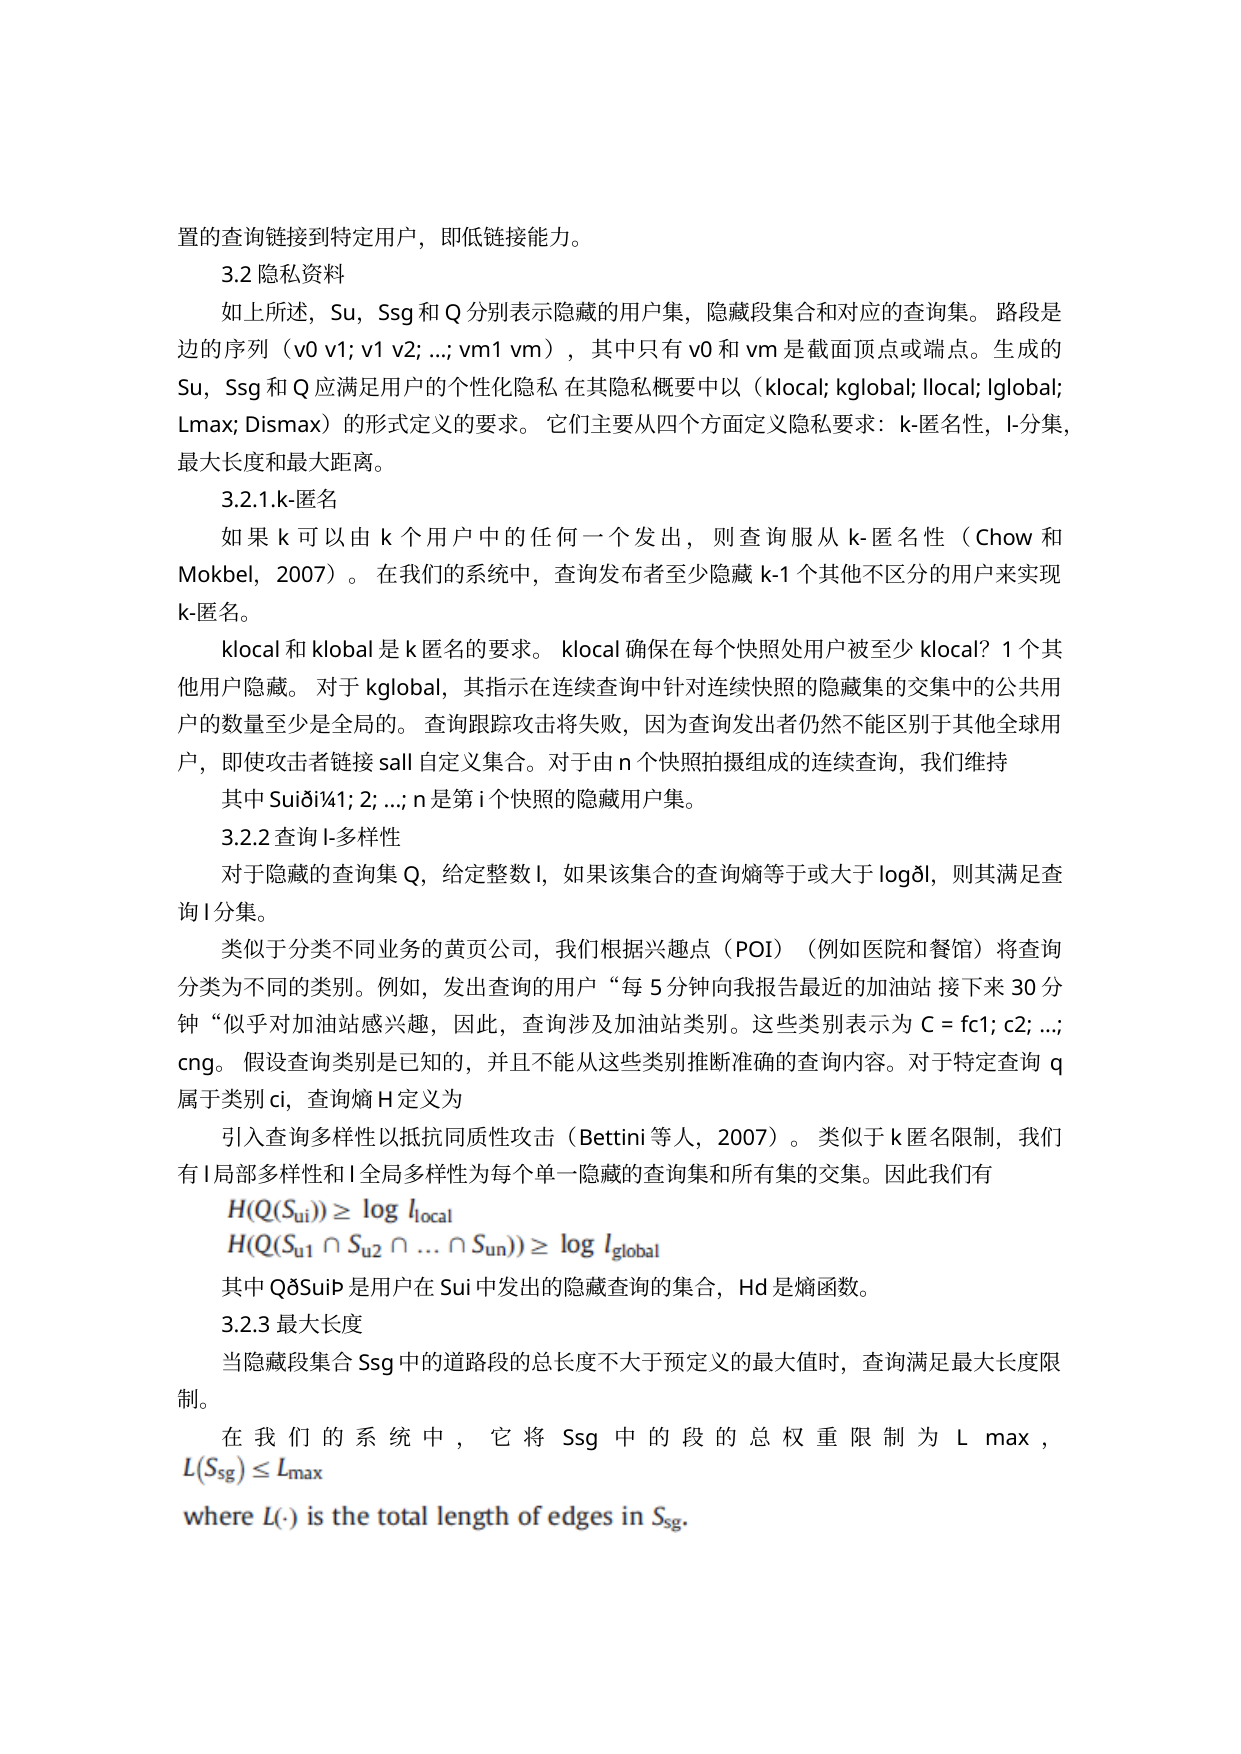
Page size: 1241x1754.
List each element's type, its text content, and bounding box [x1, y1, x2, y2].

text 如果k可以由k个用户中的任何一个发出，则查询服从k-匿名性（Chow和Mokbel，2007）。 在我们的系统中，查询发布者至少隐藏k-1个其他不区分的用户来实现k-匿名。 [177, 517, 1063, 629]
text 对于隐藏的查询集Q，给定整数l，如果该集合的查询熵等于或大于logðl，则其满足查询l分集。 [177, 854, 1063, 929]
text klocal和klobal是k匿名的要求。 klocal确保在每个快照处用户被至少klocal？1个其他用户隐藏。 对于kglobal，其指示在连续查询中针对连续快照的隐藏集的交集中的公共用户的数量至少是全局的。 查询跟踪攻击将失败，因为查询发出者仍然不能区别于其他全球用户，即使攻击者链接sall自定义集合。对于由n个快照拍摄组成的连续查询，我们维持 [177, 629, 1063, 779]
text 3.2.2查询l-多样性 [177, 817, 1063, 854]
text 类似于分类不同业务的黄页公司，我们根据兴趣点（POI）（例如医院和餐馆）将查询分类为不同的类别。例如，发出查询的用户“每5分钟向我报告最近的加油站 接下来30分钟“似乎对加油站感兴趣，因此，查询涉及加油站类别。这些类别表示为C = fc1; c2; ...; cng。 假设查询类别是已知的，并且不能从这些类别推断准确的查询内容。对于特定查询q属于类别ci，查询熵H定义为 [177, 929, 1063, 1117]
text 在我们的系统中，它将Ssg中的段的总权重限制为L max， [177, 1417, 1063, 1567]
text 3.2.1.k-匿名 [177, 479, 1063, 517]
text 当隐藏段集合Ssg中的道路段的总长度不大于预定义的最大值时，查询满足最大长度限制。 [177, 1342, 1063, 1417]
text 3.2 隐私资料 [177, 254, 1063, 292]
text 其中QðSuiÞ是用户在Sui中发出的隐藏查询的集合，Hd是熵函数。 [177, 1267, 1063, 1304]
text 如上所述，Su，Ssg和Q分别表示隐藏的用户集，隐藏段集合和对应的查询集。 路段是边的序列（v0 v1; v1 v2; ...; vm1 vm），其中只有v0和vm是截面顶点或端点。生成的Su，Ssg和Q应满足用户的个性化隐私 在其隐私概要中以（klocal; kglobal; llocal; lglobal; Lmax; Dismax）的形式定义的要求。 它们主要从四个方面定义隐私要求：k-匿名性，l-分集，最大长度和最大距离。 [177, 292, 1063, 479]
text 其中Suiði¼1; 2; ...; n是第i个快照的隐藏用户集。 [177, 779, 1063, 817]
text 3.2.3 最大长度 [177, 1304, 1063, 1342]
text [177, 217, 1063, 254]
text 引入查询多样性以抵抗同质性攻击（Bettini等人，2007）。 类似于k匿名限制，我们有l局部多样性和l全局多样性为每个单一隐藏的查询集和所有集的交集。因此我们有 [177, 1117, 1063, 1192]
